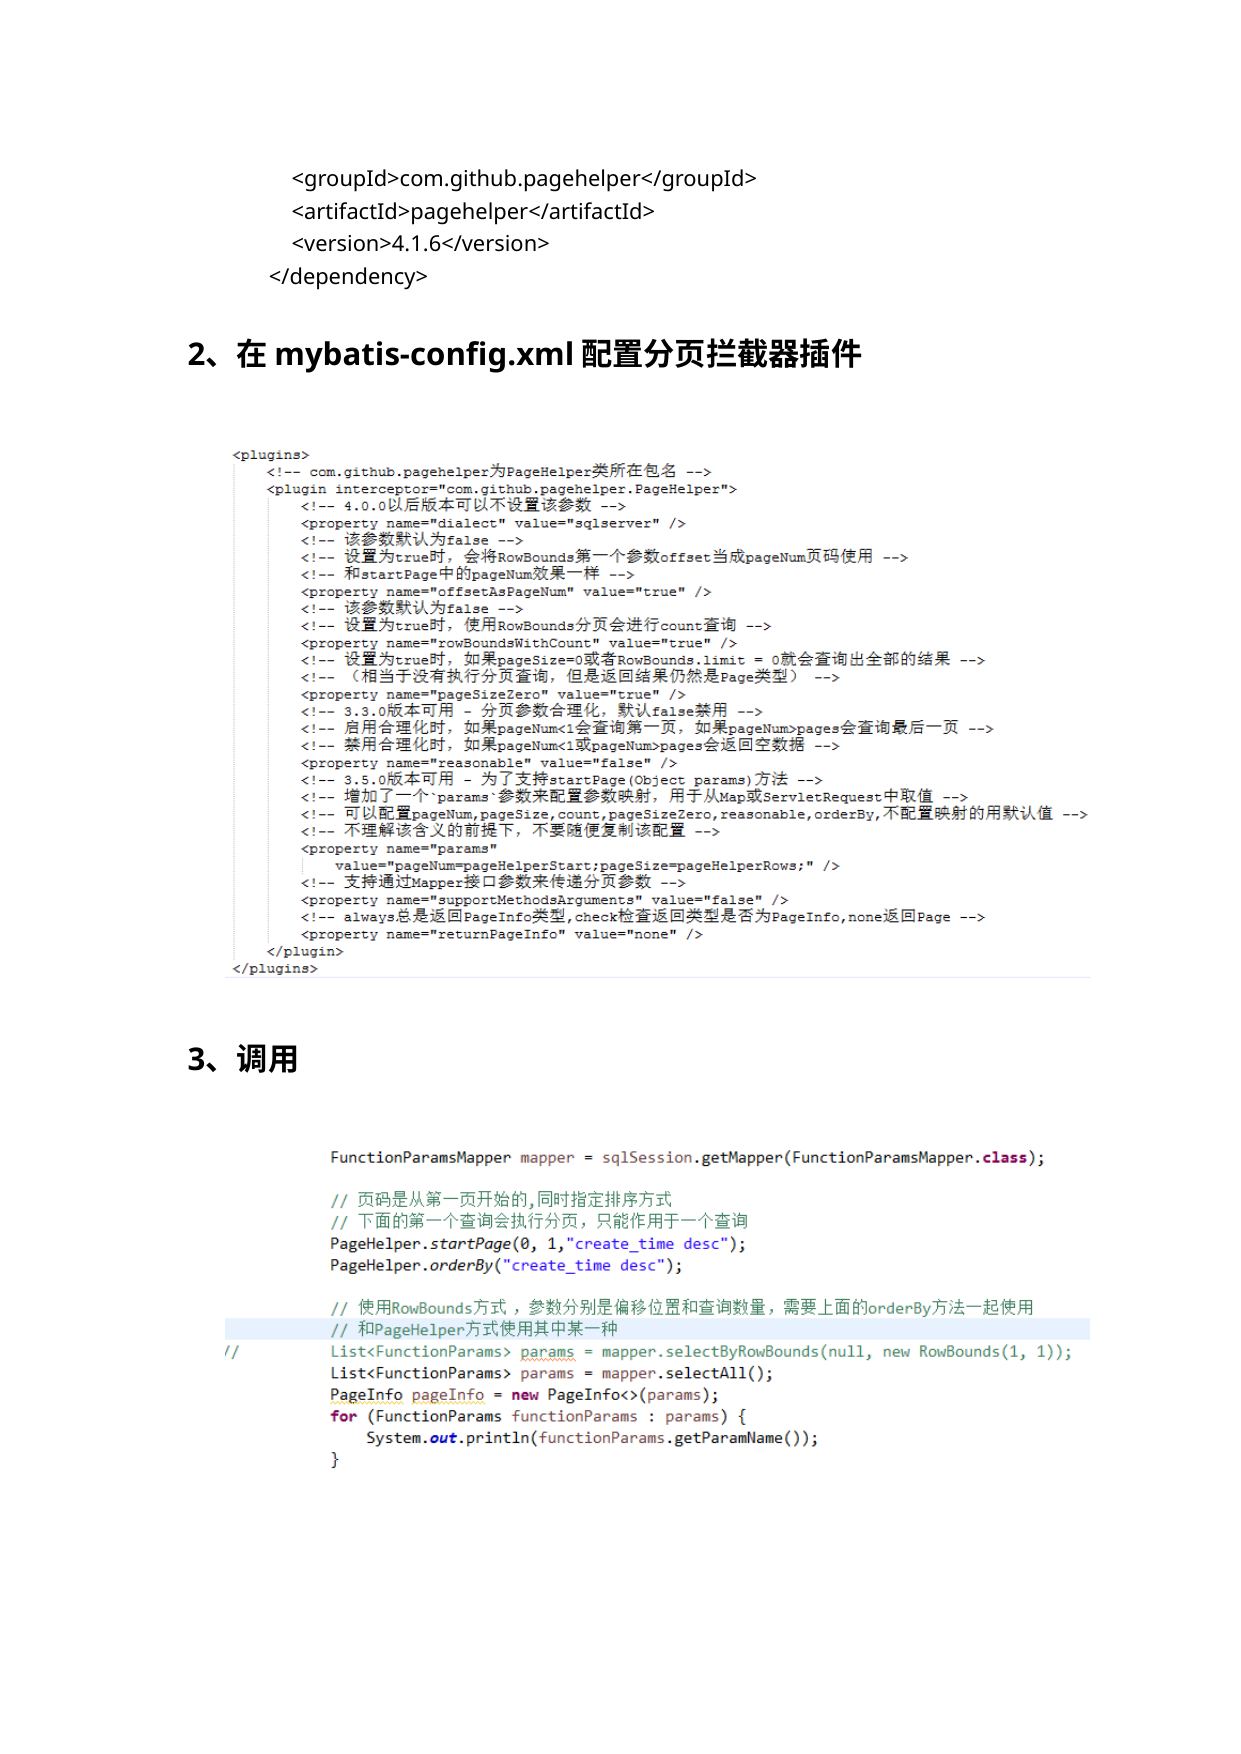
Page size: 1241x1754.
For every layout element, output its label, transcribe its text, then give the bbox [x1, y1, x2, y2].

subtitle 3、调用 [187, 1024, 1053, 1089]
picture [225, 444, 1091, 978]
list <groupId>com.github.pagehelper</groupId> [225, 162, 1053, 194]
picture [225, 1149, 1091, 1476]
list <artifactId>pagehelper</artifactId> [225, 194, 1053, 227]
list <version>4.1.6</version> [225, 227, 1053, 259]
list </dependency> [262, 259, 1053, 292]
subtitle 2、在mybatis-config.xml配置分页拦截器插件 [187, 319, 1053, 384]
